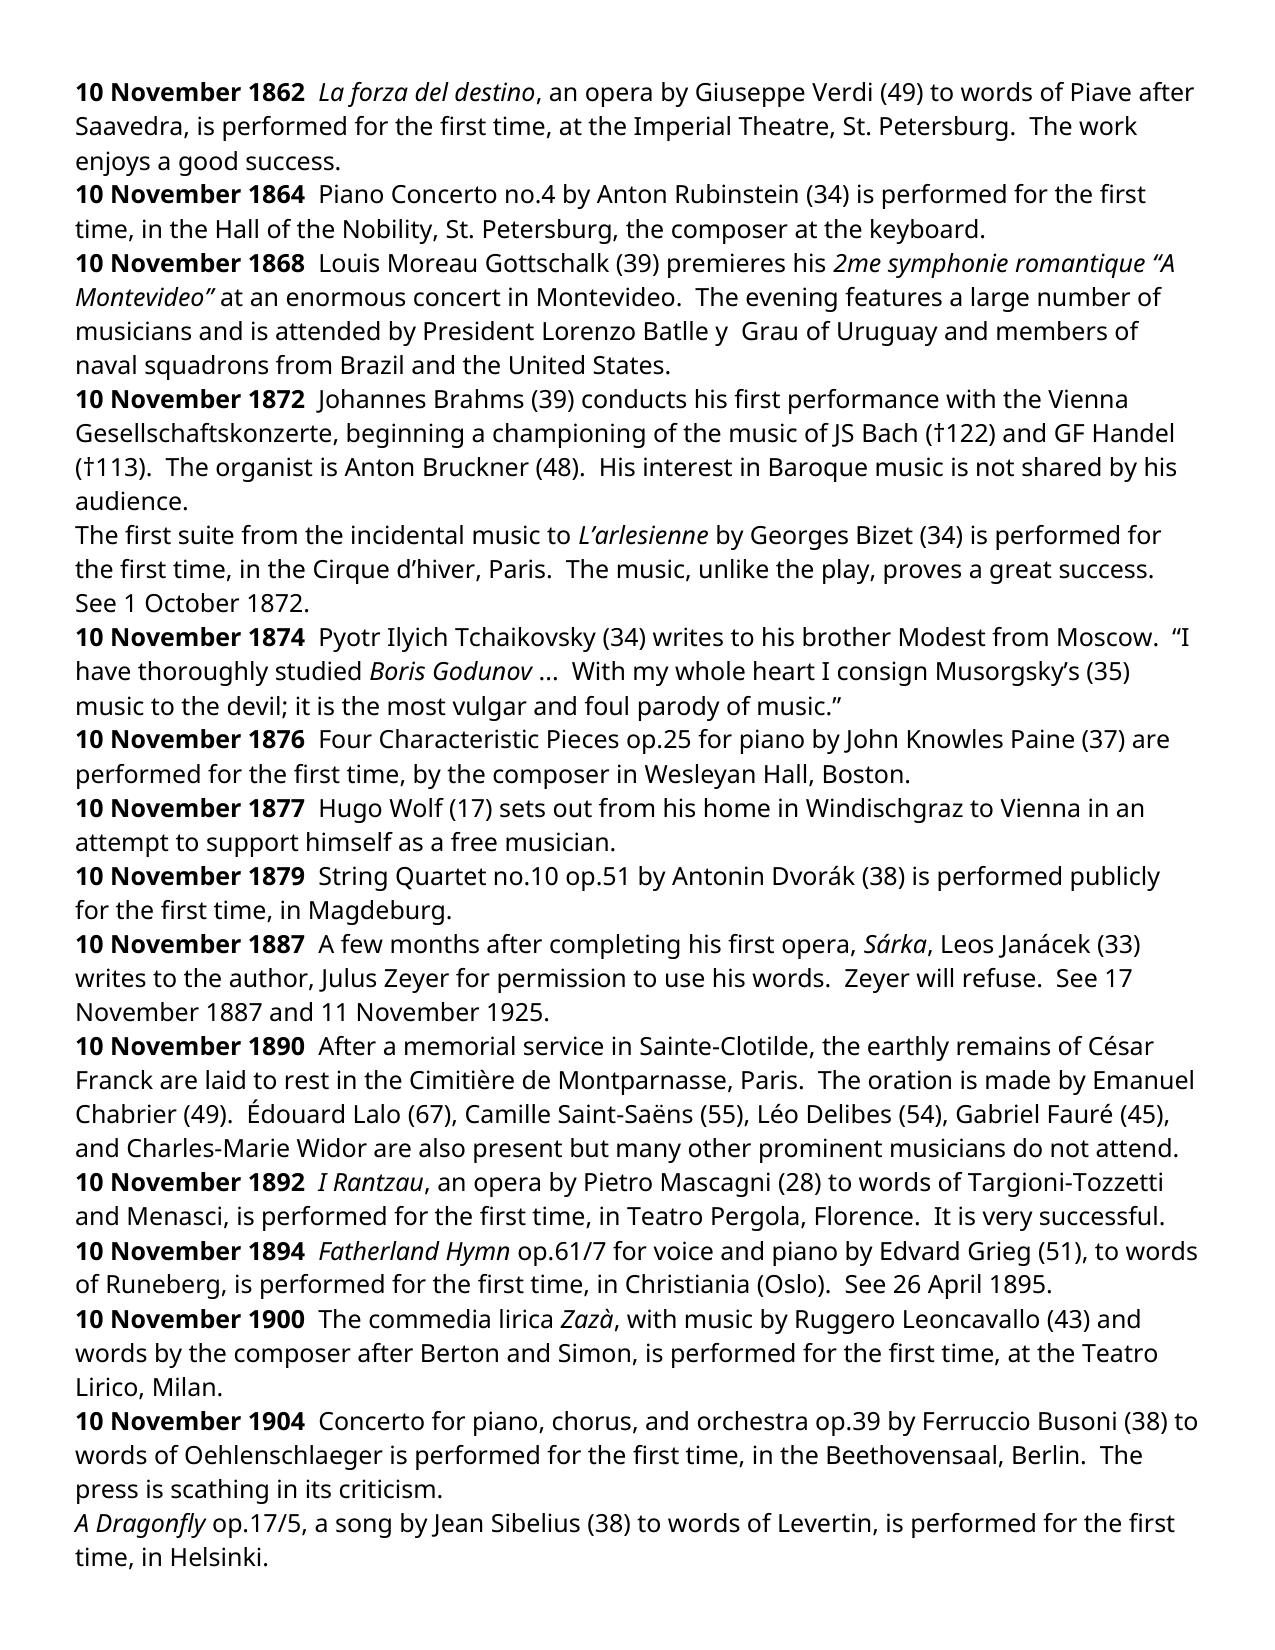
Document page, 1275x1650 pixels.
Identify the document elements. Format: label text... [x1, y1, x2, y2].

text 10 November 1872 Johannes Brahms (39) conducts his first performance with the Vienna Gesellschaftskonzerte, beginning a championing of the music of JS Bach (†122) and GF Handel (†113). The organist is Anton Bruckner (48). His interest in Baroque music is not shared by his audience. [75, 382, 1200, 518]
text 10 November 1864 Piano Concerto no.4 by Anton Rubinstein (34) is performed for the first time, in the Hall of the Nobility, St. Petersburg, the composer at the keyboard. [75, 177, 1200, 245]
text 10 November 1876 Four Characteristic Pieces op.25 for piano by John Knowles Paine (37) are performed for the first time, by the composer in Wesleyan Hall, Boston. [75, 722, 1200, 790]
text 10 November 1862 La forza del destino, an opera by Giuseppe Verdi (49) to words of Piave after Saavedra, is performed for the first time, at the Imperial Theatre, St. Petersburg. The work enjoys a good success. [75, 75, 1200, 177]
text 10 November 1892 I Rantzau, an opera by Pietro Mascagni (28) to words of Targioni-Tozzetti and Menasci, is performed for the first time, in Teatro Pergola, Florence. It is very successful. [75, 1165, 1200, 1233]
text 10 November 1900 The commedia lirica Zazà, with music by Ruggero Leoncavallo (43) and words by the composer after Berton and Simon, is performed for the first time, at the Teatro Lirico, Milan. [75, 1301, 1200, 1403]
text 10 November 1879 String Quartet no.10 op.51 by Antonin Dvorák (38) is performed publicly for the first time, in Magdeburg. [75, 858, 1200, 927]
text 10 November 1894 Fatherland Hymn op.61/7 for voice and piano by Edvard Grieg (51), to words of Runeberg, is performed for the first time, in Christiania (Oslo). See 26 April 1895. [75, 1233, 1200, 1301]
text 10 November 1890 After a memorial service in Sainte-Clotilde, the earthly remains of César Franck are laid to rest in the Cimitière de Montparnasse, Paris. The oration is made by Emanuel Chabrier (49). Édouard Lalo (67), Camille Saint-Saëns (55), Léo Delibes (54), Gabriel Fauré (45), and Charles-Marie Widor are also present but many other prominent musicians do not attend. [75, 1029, 1200, 1165]
text 10 November 1887 A few months after completing his first opera, Sárka, Leos Janácek (33) writes to the author, Julus Zeyer for permission to use his words. Zeyer will refuse. See 17 November 1887 and 11 November 1925. [75, 927, 1200, 1029]
text The first suite from the incidental music to L’arlesienne by Georges Bizet (34) is performed for the first time, in the Cirque d’hiver, Paris. The music, unlike the play, proves a great success. See 1 October 1872. [75, 518, 1200, 620]
text A Dragonfly op.17/5, a song by Jean Sibelius (38) to words of Levertin, is performed for the first time, in Helsinki. [75, 1506, 1200, 1574]
text 10 November 1904 Concerto for piano, chorus, and orchestra op.39 by Ferruccio Busoni (38) to words of Oehlenschlaeger is performed for the first time, in the Beethovensaal, Berlin. The press is scathing in its criticism. [75, 1403, 1200, 1506]
text 10 November 1877 Hugo Wolf (17) sets out from his home in Windischgraz to Vienna in an attempt to support himself as a free musician. [75, 790, 1200, 858]
text 10 November 1874 Pyotr Ilyich Tchaikovsky (34) writes to his brother Modest from Moscow. “I have thoroughly studied Boris Godunov ... With my whole heart I consign Musorgsky’s (35) music to the devil; it is the most vulgar and foul parody of music.” [75, 620, 1200, 722]
text 10 November 1868 Louis Moreau Gottschalk (39) premieres his 2me symphonie romantique “A Montevideo” at an enormous concert in Montevideo. The evening features a large number of musicians and is attended by President Lorenzo Batlle y Grau of Uruguay and members of naval squadrons from Brazil and the United States. [75, 245, 1200, 382]
